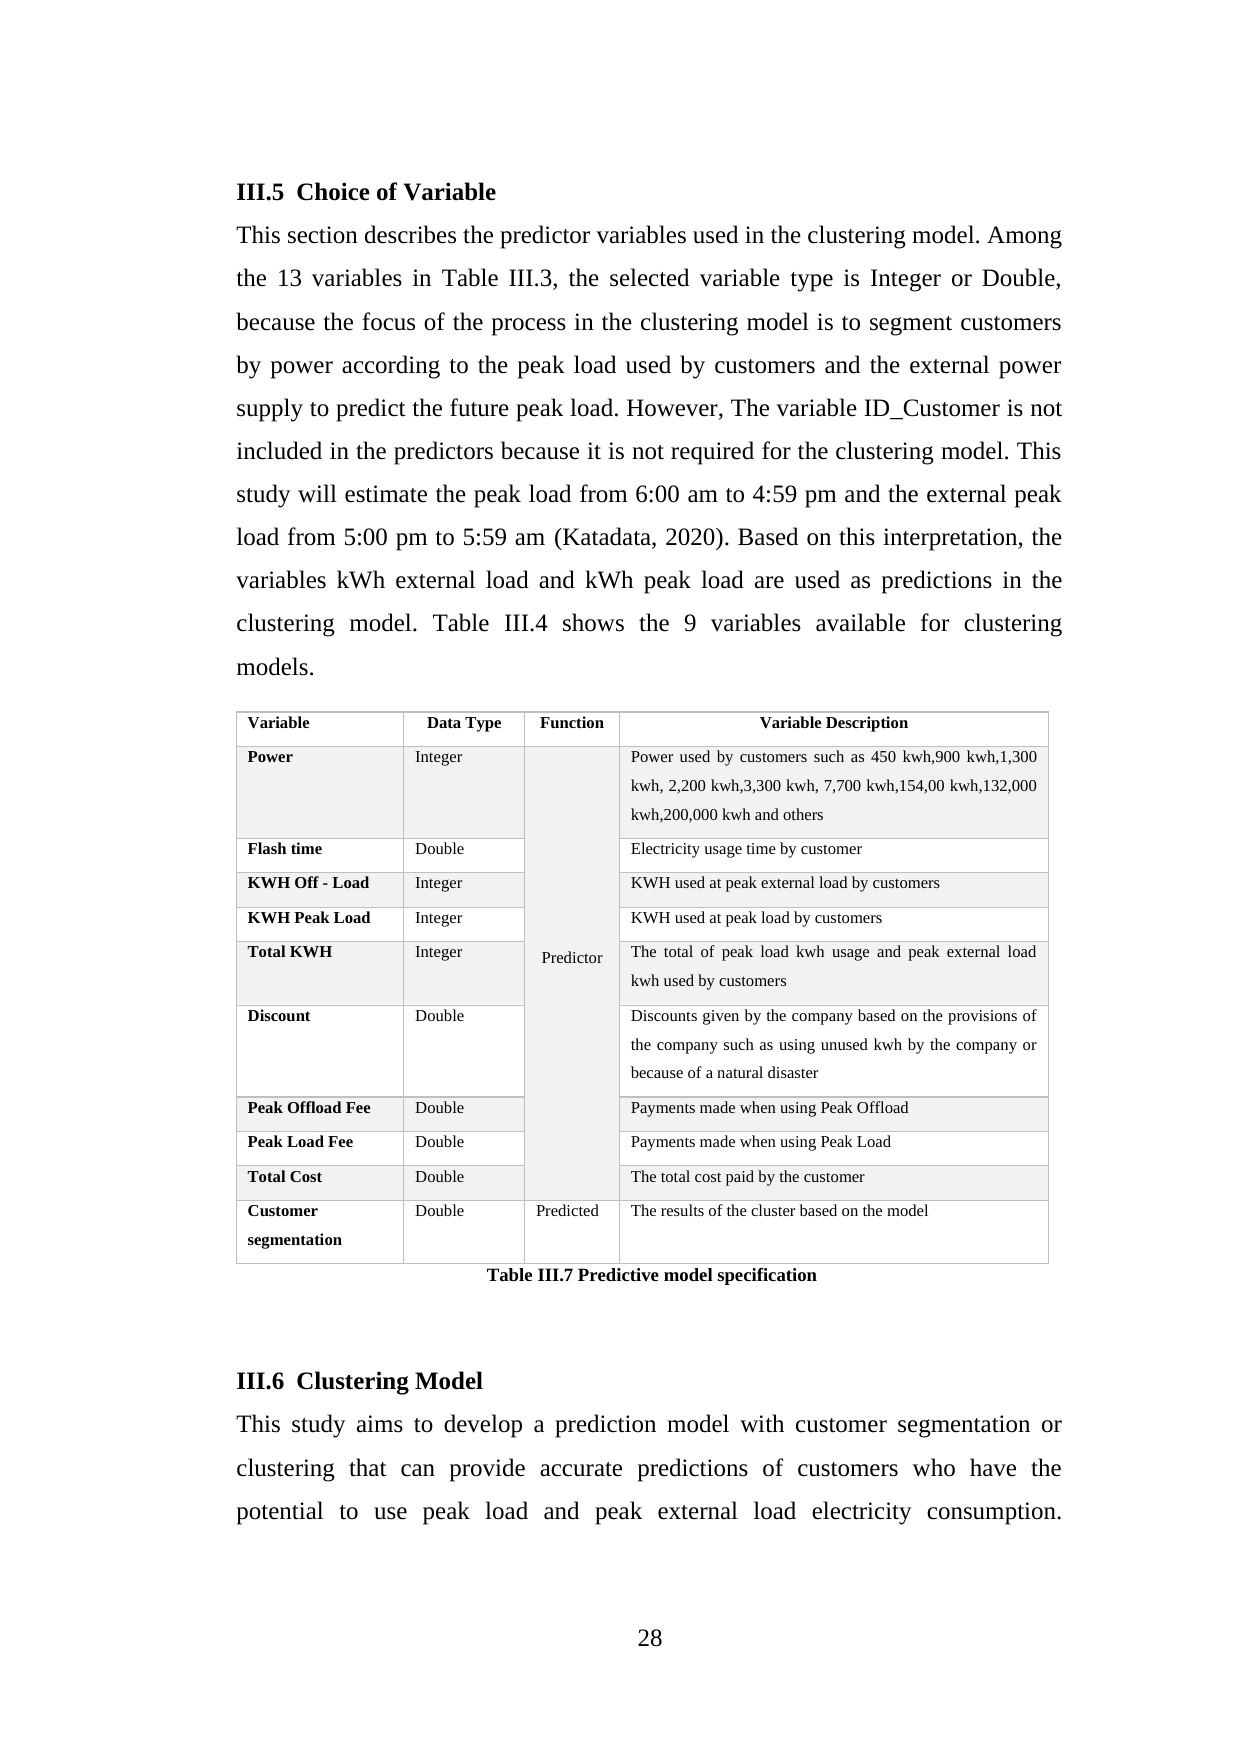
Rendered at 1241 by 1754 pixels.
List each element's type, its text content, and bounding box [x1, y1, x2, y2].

table_cell The total of peak load kwh usage and peak external load kwh used by customers [620, 942, 1048, 1004]
table_cell Discount [237, 1006, 403, 1096]
table_cell Electricity usage time by customer [620, 839, 1048, 872]
table_cell Total Cost [237, 1166, 403, 1200]
table_cell KWH used at peak external load by customers [620, 873, 1048, 907]
table_header Function [525, 713, 619, 746]
text This section describes the predictor variables used in the clustering model. Among the 13 variables in Table III.3, the selected variable type is Integer or Double, because the focus of the process in the clustering model is to segment customers by power according to the peak load used by customers and the external power supply to predict the future peak load. However, The variable ID_Customer is not included in the predictors because it is not required for the clustering model. This study will estimate the peak load from 6:00 am to 4:59 pm and the external peak load from 5:00 pm to 5:59 am . Based on this interpretation, the variables kWh external load and kWh peak load are used as predictions in the clustering model. Table III.4 shows the 9 variables available for clustering models. [236, 220, 1063, 680]
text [236, 1409, 1063, 1524]
table_cell Double [404, 1201, 524, 1263]
table_cell KWH Off - Load [237, 873, 403, 907]
table_cell Flash time [237, 839, 403, 872]
table_cell Customer segmentation [237, 1201, 403, 1263]
table_cell Double [404, 839, 524, 872]
table_cell Integer [404, 747, 524, 838]
table_cell Integer [404, 942, 524, 1004]
table_cell Double [404, 1132, 524, 1165]
table_cell Double [404, 1166, 524, 1200]
table_cell Peak Load Fee [237, 1132, 403, 1165]
table_cell KWH Peak Load [237, 908, 403, 941]
table_cell The results of the cluster based on the model [620, 1201, 1048, 1263]
table_header Variable Description [620, 713, 1048, 746]
subtitle Clustering Model [236, 1366, 1063, 1395]
table_cell Power [237, 747, 403, 838]
table_cell KWH used at peak load by customers [620, 908, 1048, 941]
table_cell Power used by customers such as 450 kwh,900 kwh,1,300 kwh, 2,200 kwh,3,300 kwh, 7,700 kwh,154,00 kwh,132,000 kwh,200,000 kwh and others [620, 747, 1048, 838]
table_cell Integer [404, 873, 524, 907]
table_cell The total cost paid by the customer [620, 1166, 1048, 1200]
table_cell Peak Offload Fee [237, 1098, 403, 1131]
table_cell Total KWH [237, 942, 403, 1004]
table_cell Discounts given by the company based on the provisions of the company such as using unused kwh by the company or because of a natural disaster [620, 1006, 1048, 1096]
table_cell Predictor [525, 747, 619, 1200]
table_cell Predicted [525, 1201, 619, 1263]
table_header Data Type [404, 713, 524, 746]
subtitle Choice of Variable [236, 177, 1063, 206]
table_cell Payments made when using Peak Offload [620, 1098, 1048, 1131]
table_cell Payments made when using Peak Load [620, 1132, 1048, 1165]
table_cell Integer [404, 908, 524, 941]
table_cell Double [404, 1006, 524, 1096]
table_cell Double [404, 1098, 524, 1131]
table_header Variable [237, 713, 403, 746]
